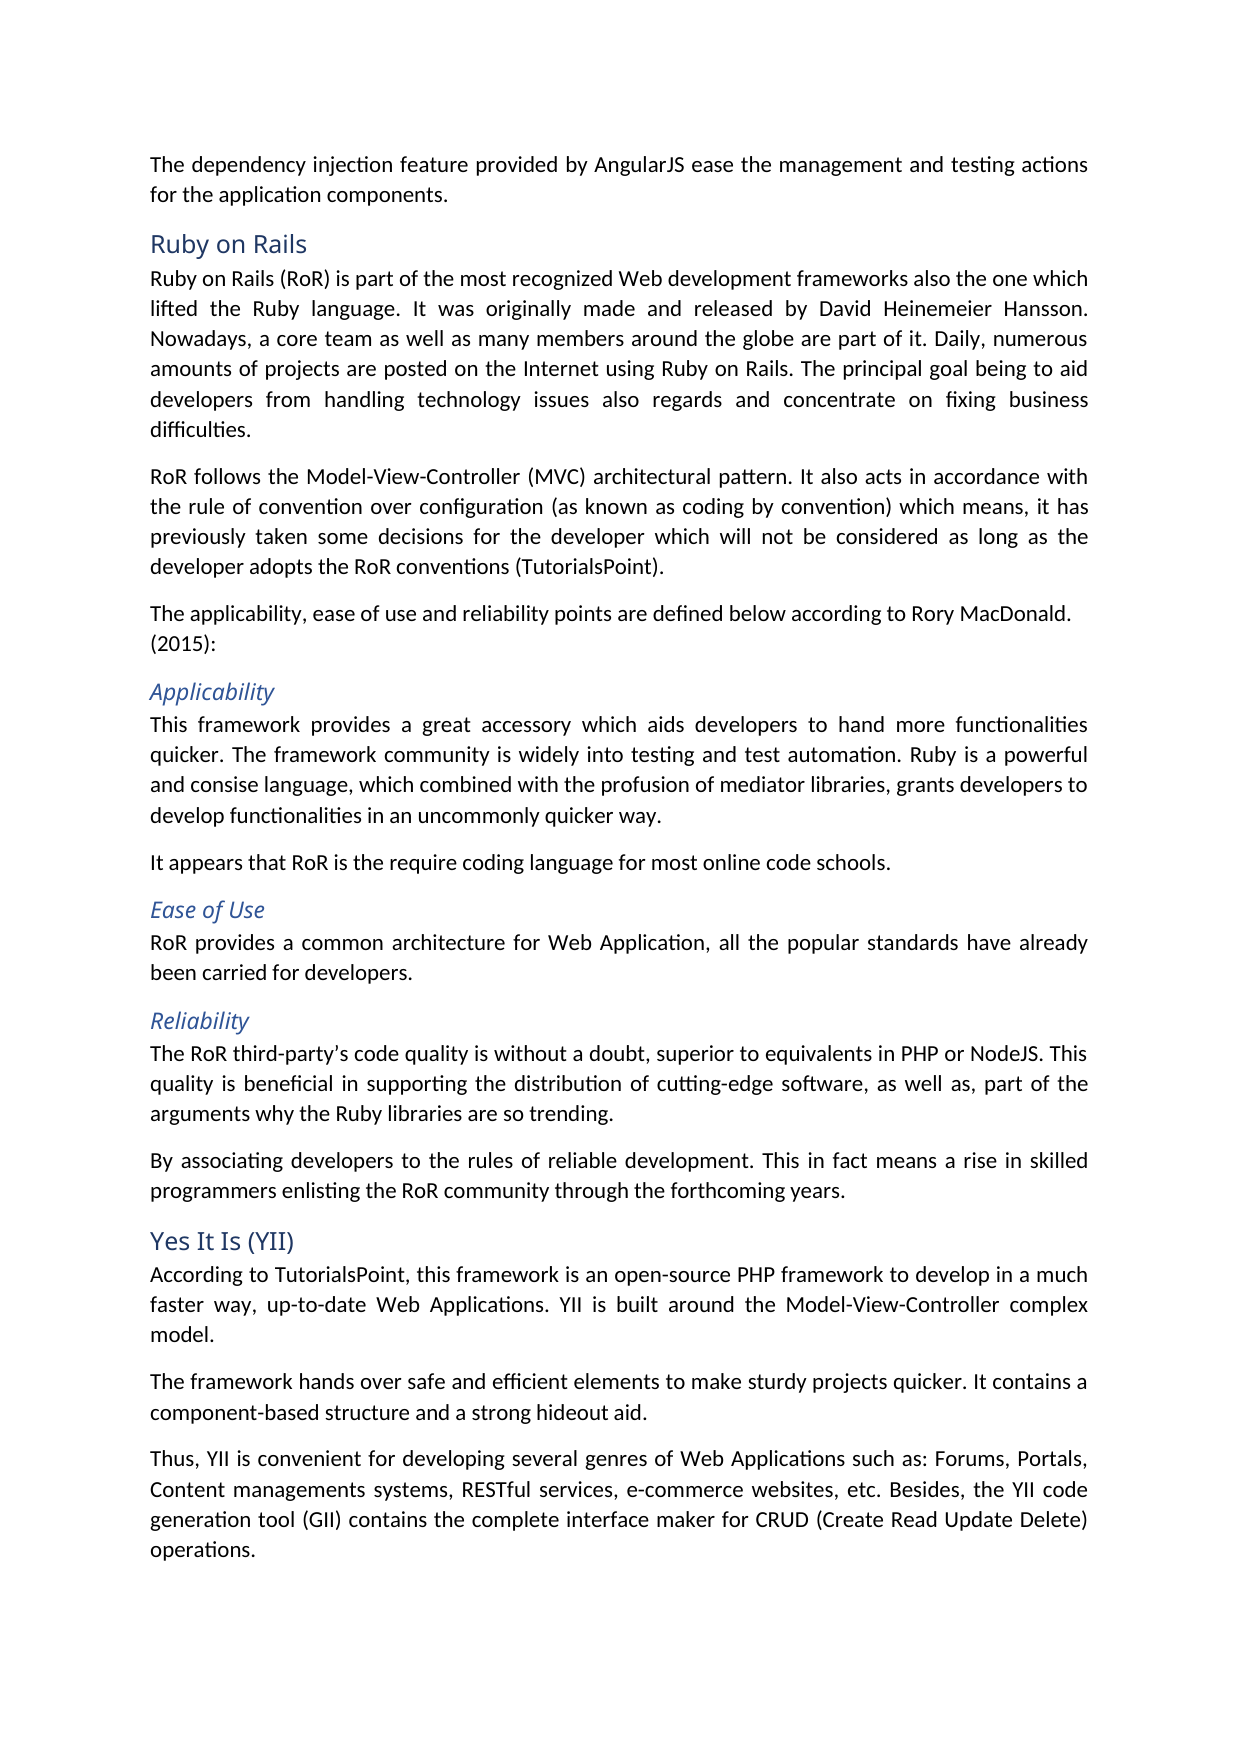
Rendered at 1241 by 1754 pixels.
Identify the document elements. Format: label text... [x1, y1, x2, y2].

text The dependency injection feature provided by AngularJS ease the management and testing actions for the application components. [150, 150, 1090, 208]
text By associating developers to the rules of reliable development. This in fact means a rise in skilled programmers enlisting the RoR community through the forthcoming years. [150, 1146, 1090, 1204]
text The applicability, ease of use and reliability points are defined below according to Rory MacDonald. (2015): [150, 599, 1090, 657]
text This framework provides a great accessory which aids developers to hand more functionalities quicker. The framework community is widely into testing and test automation. Ruby is a powerful and consise language, which combined with the profusion of mediator libraries, grants developers to develop functionalities in an uncommonly quicker way. [150, 710, 1090, 829]
text The RoR third-party’s code quality is without a doubt, superior to equivalents in PHP or NodeJS. This quality is beneficial in supporting the distribution of cutting-edge software, as well as, part of the arguments why the Ruby libraries are so trending. [150, 1039, 1090, 1127]
text RoR provides a common architecture for Web Application, all the popular standards have already been carried for developers. [150, 928, 1090, 986]
text According to TutorialsPoint, this framework is an open-source PHP framework to develop in a much faster way, up-to-date Web Applications. YII is built around the Model-View-Controller complex model. [150, 1260, 1090, 1349]
subtitle Ease of Use [150, 894, 1090, 926]
text Thus, YII is convenient for developing several genres of Web Applications such as: Forums, Portals, Content managements systems, RESTful services, e-commerce websites, etc. Besides, the YII code generation tool (GII) contains the complete interface maker for CRUD (Create Read Update Delete) operations. [150, 1444, 1090, 1563]
text The framework hands over safe and efficient elements to make sturdy projects quicker. It contains a component-based structure and a strong hideout aid. [150, 1367, 1090, 1426]
subtitle Applicability [150, 676, 1090, 708]
subtitle Ruby on Rails [150, 227, 1090, 261]
text Ruby on Rails (RoR) is part of the most recognized Web development frameworks also the one which lifted the Ruby language. It was originally made and released by David Heinemeier Hansson. Nowadays, a core team as well as many members around the globe are part of it. Daily, numerous amounts of projects are posted on the Internet using Ruby on Rails. The principal goal being to aid developers from handling technology issues also regards and concentrate on fixing business difficulties. [150, 264, 1090, 443]
subtitle Reliability [150, 1005, 1090, 1037]
text It appears that RoR is the require coding language for most online code schools. [150, 848, 1090, 876]
subtitle Yes It Is (YII) [150, 1223, 1090, 1257]
text RoR follows the Model-View-Controller (MVC) architectural pattern. It also acts in accordance with the rule of convention over configuration (as known as coding by convention) which means, it has previously taken some decisions for the developer which will not be considered as long as the developer adopts the RoR conventions (TutorialsPoint). [150, 462, 1090, 580]
